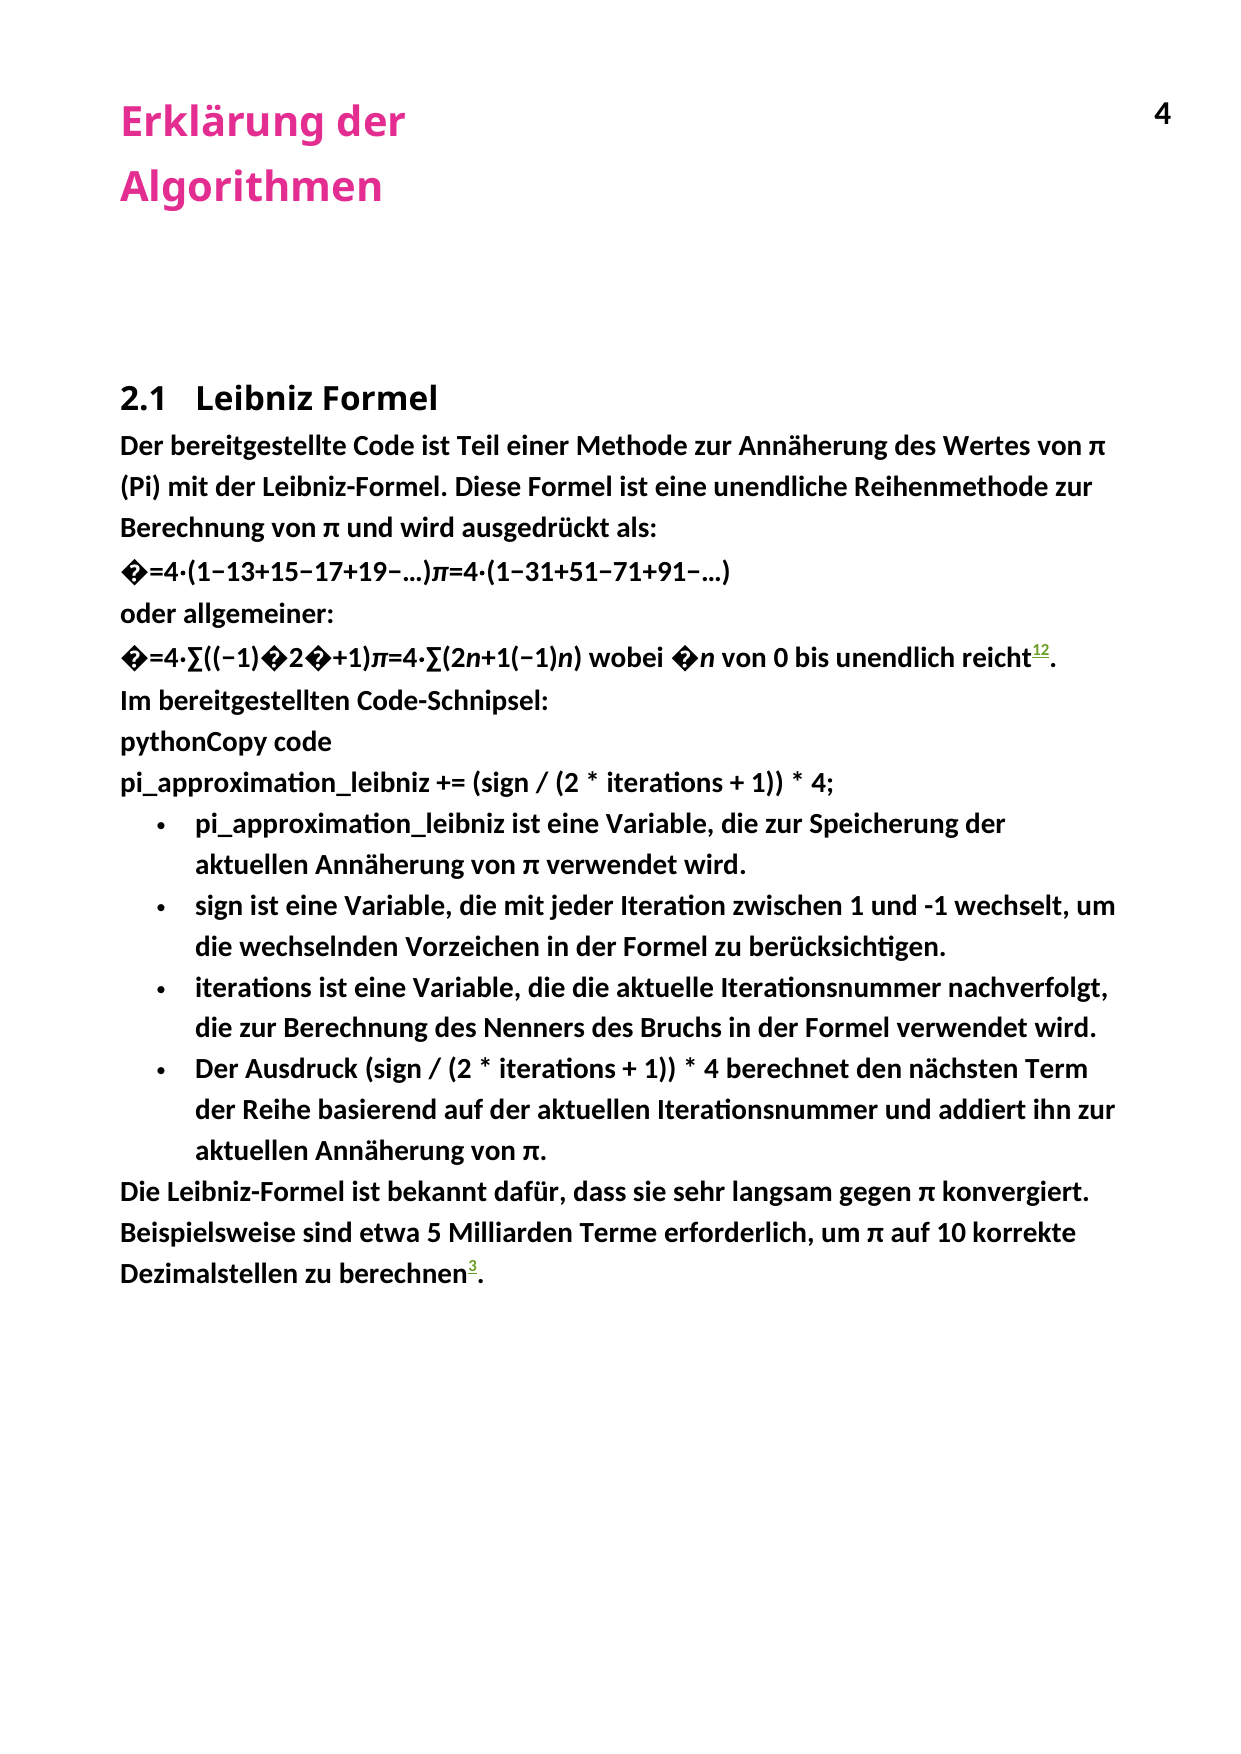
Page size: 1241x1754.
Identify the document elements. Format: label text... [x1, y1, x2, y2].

text Im bereitgestellten Code-Schnipsel: [120, 682, 1120, 718]
text �=4⋅∑((−1)�2�+1)π=4⋅∑(2n+1(−1)n​) wobei �n von 0 bis unendlich reicht​1​​2​. [120, 636, 1120, 676]
list sign ist eine Variable, die mit jeder Iteration zwischen 1 und -1 wechselt, um die wechselnden Vorzeichen in der Formel zu berücksichtigen. [157, 887, 1120, 963]
text pi_approximation_leibniz += (sign / (2 * iterations + 1)) * 4; [120, 764, 1120, 799]
subtitle 2.1 Leibniz Formel [120, 375, 1120, 420]
list Der Ausdruck (sign / (2 * iterations + 1)) * 4 berechnet den nächsten Term der Reihe basierend auf der aktuellen Iterationsnummer und addiert ihn zur aktuellen Annäherung von π. [157, 1051, 1120, 1168]
text pythonCopy code [120, 723, 1120, 759]
text Der bereitgestellte Code ist Teil einer Methode zur Annäherung des Wertes von π (Pi) mit der Leibniz-Formel. Diese Formel ist eine unendliche Reihenmethode zur Berechnung von π und wird ausgedrückt als: [120, 427, 1120, 544]
text Die Leibniz-Formel ist bekannt dafür, dass sie sehr langsam gegen π konvergiert. Beispielsweise sind etwa 5 Milliarden Terme erforderlich, um π auf 10 korrekte Dezimalstellen zu berechnen​3​. [120, 1173, 1120, 1291]
text oder allgemeiner: [120, 596, 1120, 631]
list iterations ist eine Variable, die die aktuelle Iterationsnummer nachverfolgt, die zur Berechnung des Nenners des Bruchs in der Formel verwendet wird. [157, 969, 1120, 1045]
list pi_approximation_leibniz ist eine Variable, die zur Speicherung der aktuellen Annäherung von π verwendet wird. [157, 805, 1120, 881]
text �=4⋅(1−13+15−17+19−…)π=4⋅(1−31​+51​−71​+91​−…) [120, 550, 1120, 589]
table_header Erklärung der Algorithmen [109, 91, 622, 241]
